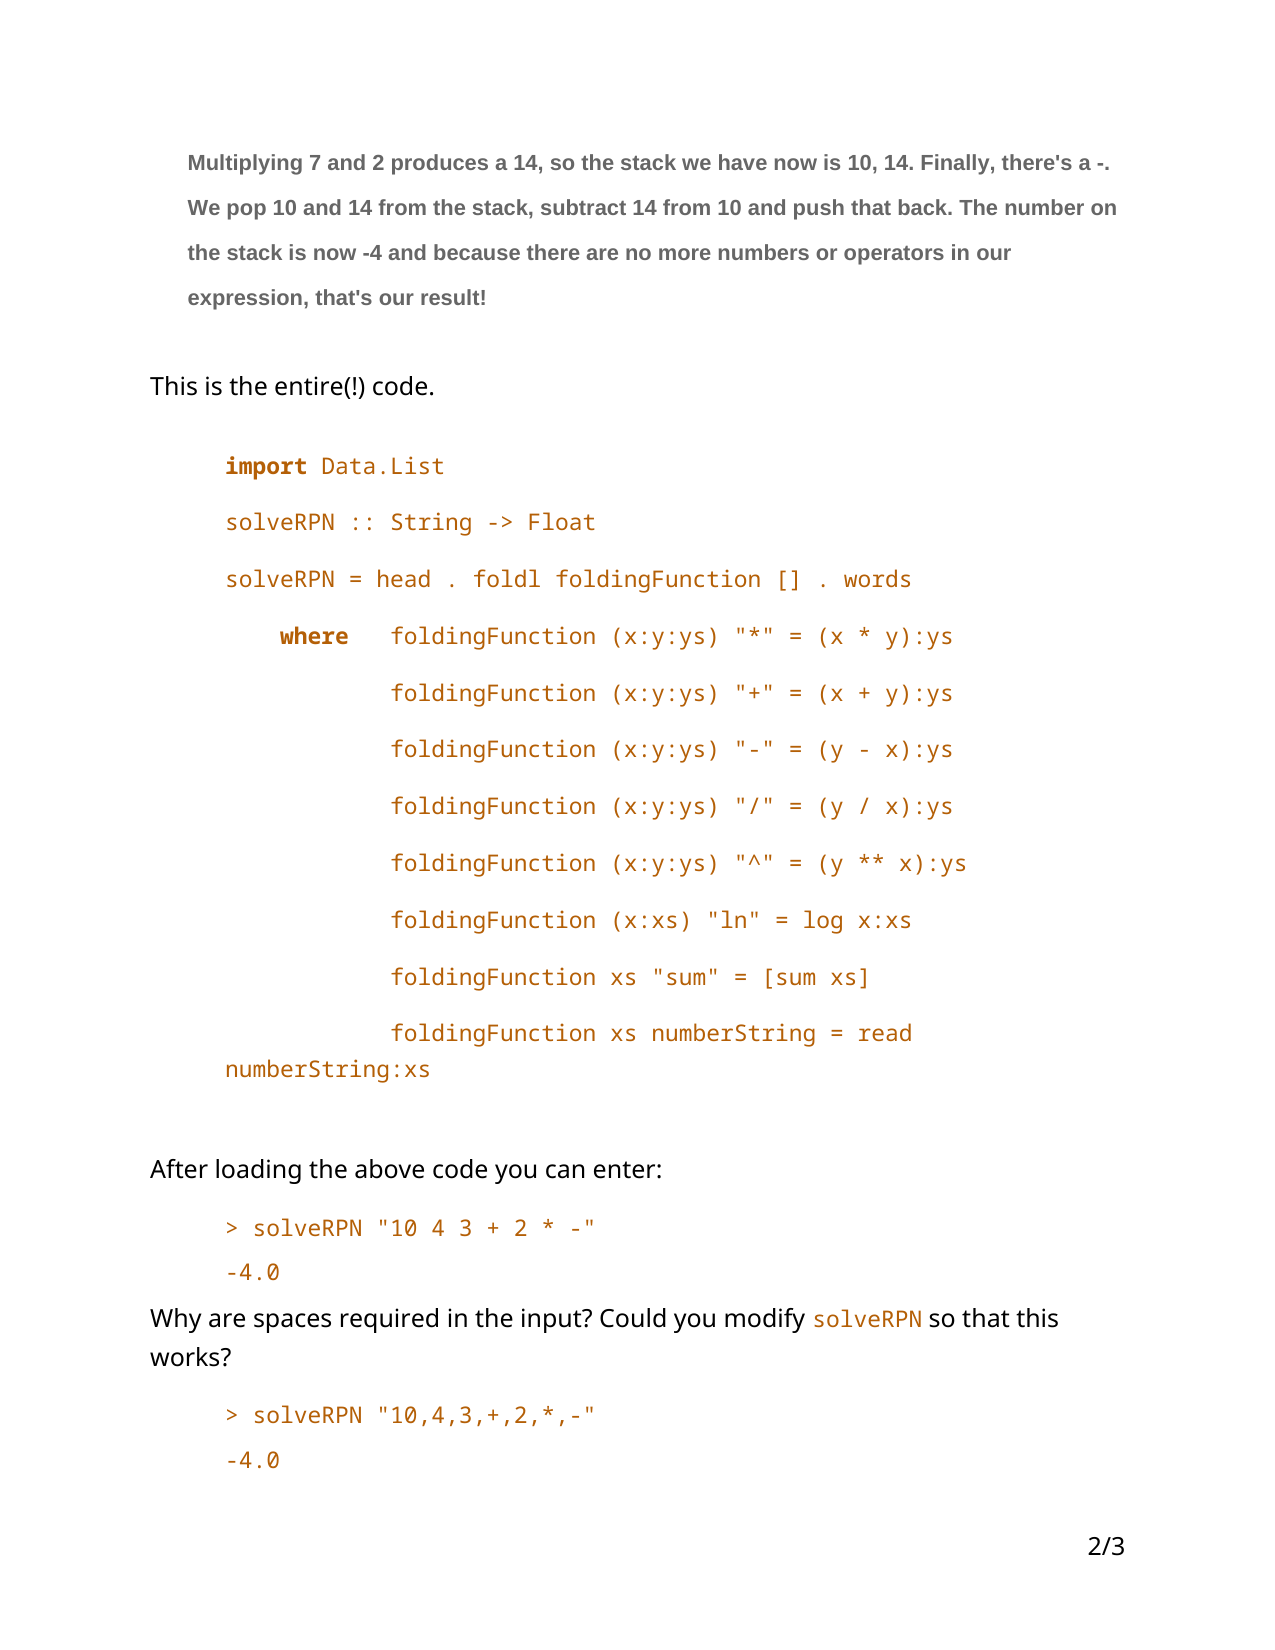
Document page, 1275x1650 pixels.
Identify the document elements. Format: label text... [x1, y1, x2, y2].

text Why are spaces required in the input? Could you modify solveRPN so that this works? [150, 1300, 1125, 1373]
text solveRPN = head . foldl foldingFunction [] . words [225, 563, 1125, 594]
text import Data.List [225, 449, 1125, 481]
text > solveRPN "10 4 3 + 2 * -" [225, 1212, 1125, 1243]
text > solveRPN "10,4,3,+,2,*,-" [225, 1399, 1125, 1431]
text foldingFunction (x:y:ys) "-" = (y - x):ys [225, 733, 1125, 765]
text -4.0 [225, 1444, 1125, 1475]
text where foldingFunction (x:y:ys) "*" = (x * y):ys [225, 620, 1125, 651]
text foldingFunction xs "sum" = [sum xs] [225, 961, 1125, 992]
text foldingFunction (x:y:ys) "^" = (y ** x):ys [225, 847, 1125, 878]
text foldingFunction (x:y:ys) "/" = (y / x):ys [225, 790, 1125, 821]
text solveRPN :: String -> Float [225, 506, 1125, 538]
text -4.0 [225, 1256, 1125, 1287]
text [187, 150, 1125, 309]
text After loading the above code you can enter: [150, 1152, 1125, 1186]
text foldingFunction xs numberString = read numberString:xs [225, 1017, 1125, 1084]
text This is the entire(!) code. [150, 369, 1125, 403]
text foldingFunction (x:xs) "ln" = log x:xs [225, 904, 1125, 935]
text foldingFunction (x:y:ys) "+" = (x + y):ys [225, 677, 1125, 708]
